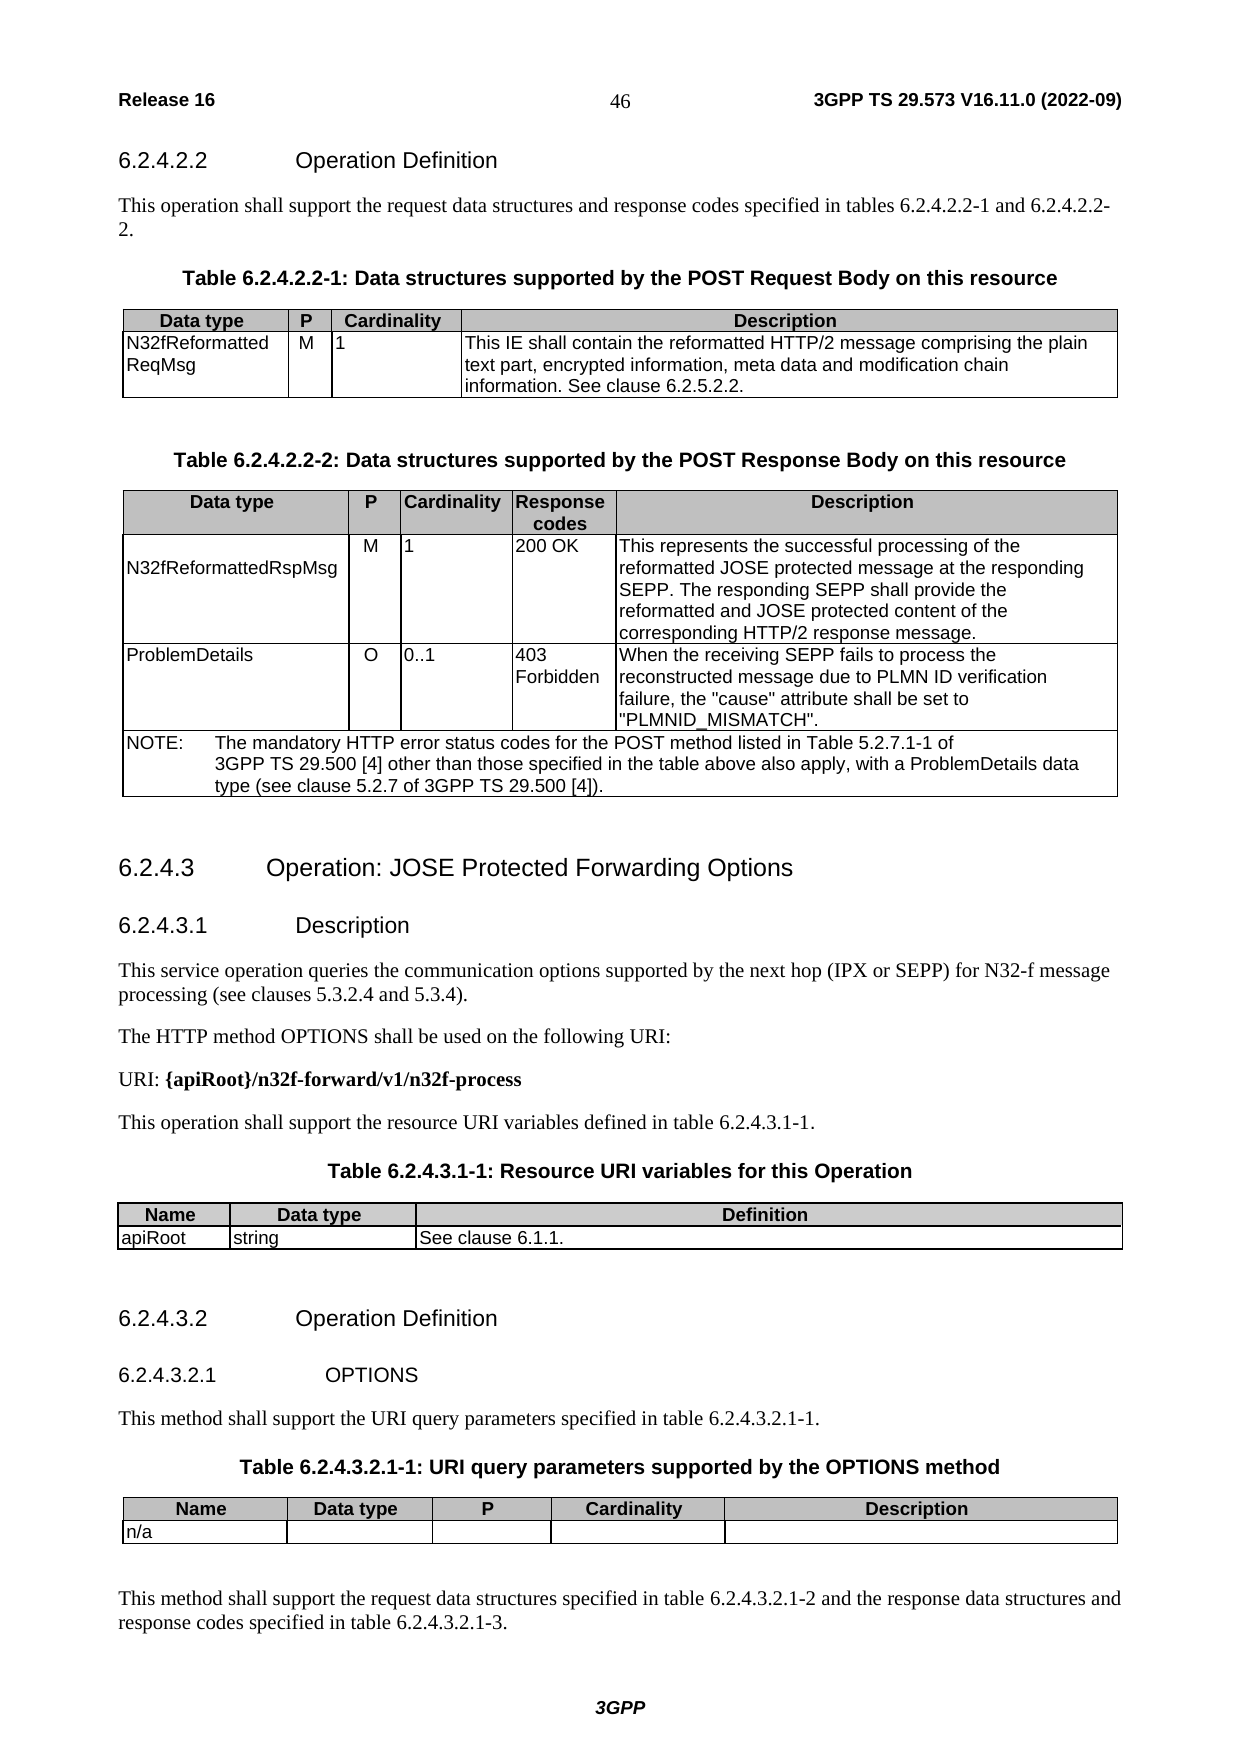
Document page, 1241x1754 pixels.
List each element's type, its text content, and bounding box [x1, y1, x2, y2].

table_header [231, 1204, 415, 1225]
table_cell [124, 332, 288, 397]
text Table 6.2.4.2.2-2: Data structures supported by the POST Response Body on this resource [118, 447, 1122, 471]
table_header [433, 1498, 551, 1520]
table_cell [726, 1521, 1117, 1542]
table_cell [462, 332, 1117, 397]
text This service operation queries the communication options supported by the next hop (IPX or SEPP) for N32-f message processing (see clauses 5.3.2.4 and 5.3.4). [118, 958, 1122, 1006]
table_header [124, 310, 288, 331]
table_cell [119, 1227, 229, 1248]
text This method shall support the URI query parameters specified in table 6.2.4.3.2.1-1. [118, 1405, 1122, 1429]
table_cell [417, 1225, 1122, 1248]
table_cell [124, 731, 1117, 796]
subtitle 6.2.4.3.1 Description [118, 912, 1122, 939]
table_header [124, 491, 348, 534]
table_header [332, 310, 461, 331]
subtitle 6.2.4.3 Operation: JOSE Protected Forwarding Options [118, 852, 1122, 881]
subtitle 6.2.4.3.2 Operation Definition [118, 1305, 1122, 1331]
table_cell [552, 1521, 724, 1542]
text Table 6.2.4.3.2.1-1: URI query parameters supported by the OPTIONS method [118, 1454, 1122, 1478]
text 6.2.4.3.2.1 OPTIONS [118, 1363, 1122, 1387]
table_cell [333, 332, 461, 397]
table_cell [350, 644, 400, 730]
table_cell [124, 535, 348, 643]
text The HTTP method OPTIONS shall be used on the following URI: [118, 1024, 1122, 1048]
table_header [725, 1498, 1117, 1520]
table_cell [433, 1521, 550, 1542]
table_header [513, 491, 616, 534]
text This operation shall support the request data structures and response codes specified in tables 6.2.4.2.2-1 and 6.2.4.2.2-2. [118, 193, 1122, 241]
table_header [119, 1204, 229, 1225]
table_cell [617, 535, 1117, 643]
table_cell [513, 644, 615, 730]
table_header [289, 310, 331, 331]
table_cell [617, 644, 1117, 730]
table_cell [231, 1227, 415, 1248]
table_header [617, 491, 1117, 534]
text This operation shall support the resource URI variables defined in table 6.2.4.3.1-1. [118, 1110, 1122, 1134]
text URI: {apiRoot}/n32f-forward/v1/n32f-process [118, 1067, 1122, 1091]
subtitle 6.2.4.2.2 Operation Definition [118, 147, 1122, 174]
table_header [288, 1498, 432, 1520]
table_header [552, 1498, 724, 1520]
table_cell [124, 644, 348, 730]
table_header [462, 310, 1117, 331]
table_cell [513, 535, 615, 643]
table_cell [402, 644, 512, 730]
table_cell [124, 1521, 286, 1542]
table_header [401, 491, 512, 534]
text This method shall support the request data structures specified in table 6.2.4.3.2.1-2 and the response data structures and response codes specified in table 6.2.4.3.2.1-3. [118, 1586, 1122, 1634]
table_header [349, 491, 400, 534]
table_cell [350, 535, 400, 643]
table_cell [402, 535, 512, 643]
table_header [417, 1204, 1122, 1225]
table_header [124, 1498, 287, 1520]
text Table 6.2.4.3.1-1: Resource URI variables for this Operation [118, 1159, 1122, 1183]
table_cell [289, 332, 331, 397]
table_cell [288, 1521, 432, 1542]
text Table 6.2.4.2.2-1: Data structures supported by the POST Request Body on this resource [118, 266, 1122, 290]
